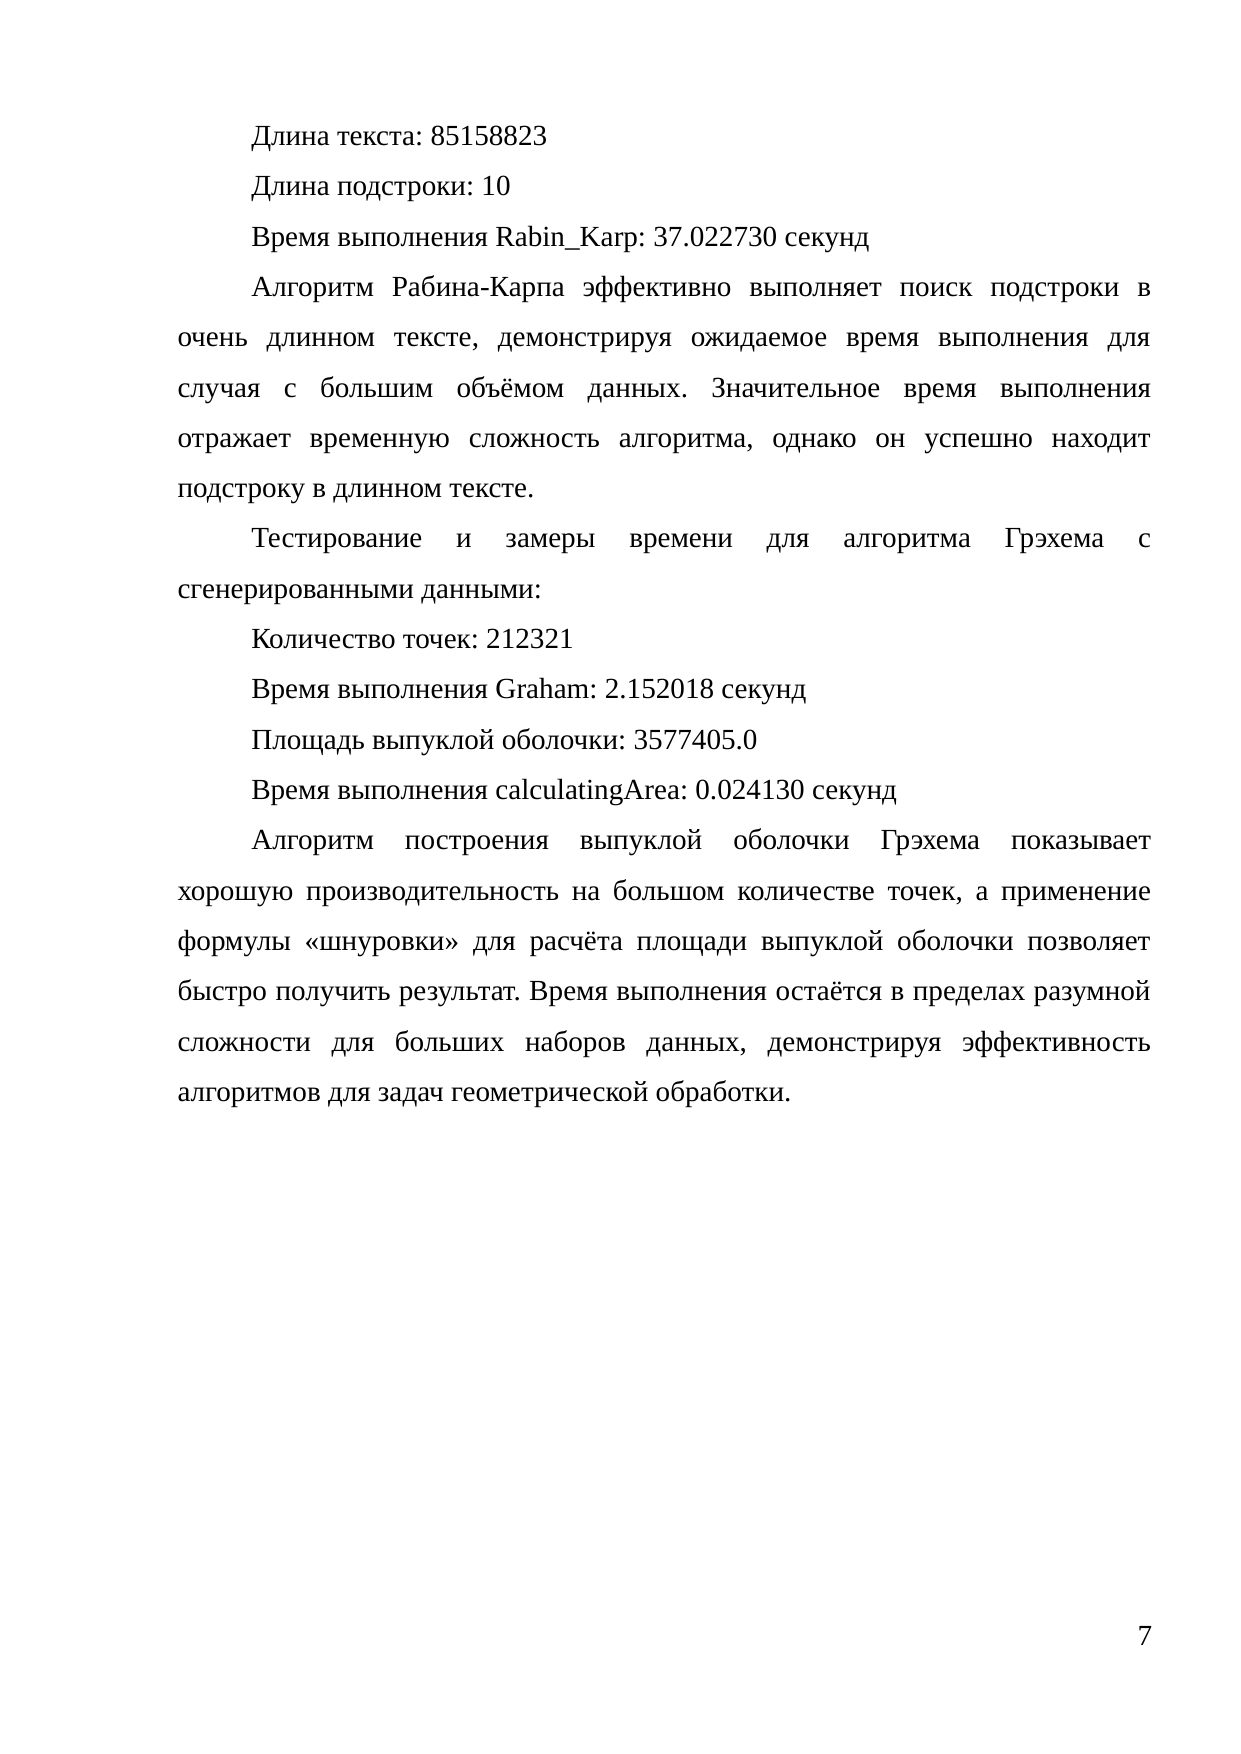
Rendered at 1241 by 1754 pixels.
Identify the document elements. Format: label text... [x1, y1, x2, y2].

text Количество точек: 212321 [177, 621, 1152, 655]
text Длина подстроки: 10 [177, 168, 1152, 202]
text Время выполнения Graham: 2.152018 секунд [177, 672, 1152, 705]
text Алгоритм построения выпуклой оболочки Грэхема показывает хорошую производительность на большом количестве точек, а применение формулы «шнуровки» для расчёта площади выпуклой оболочки позволяет быстро получить результат. Время выполнения остаётся в пределах разумной сложности для больших наборов данных, демонстрируя эффективность алгоритмов для задач геометрической обработки. [177, 822, 1152, 1108]
text Площадь выпуклой оболочки: 3577405.0 [177, 722, 1152, 755]
text Время выполнения Rabin_Karp: 37.022730 секунд [177, 219, 1152, 252]
text Тестирование и замеры времени для алгоритма Грэхема с сгенерированными данными: [177, 521, 1152, 604]
text Время выполнения calculatingArea: 0.024130 секунд [177, 772, 1152, 806]
text Алгоритм Рабина-Карпа эффективно выполняет поиск подстроки в очень длинном тексте, демонстрируя ожидаемое время выполнения для случая с большим объёмом данных. Значительное время выполнения отражает временную сложность алгоритма, однако он успешно находит подстроку в длинном тексте. [177, 269, 1152, 504]
text Длина текста: 85158823 [177, 118, 1152, 152]
